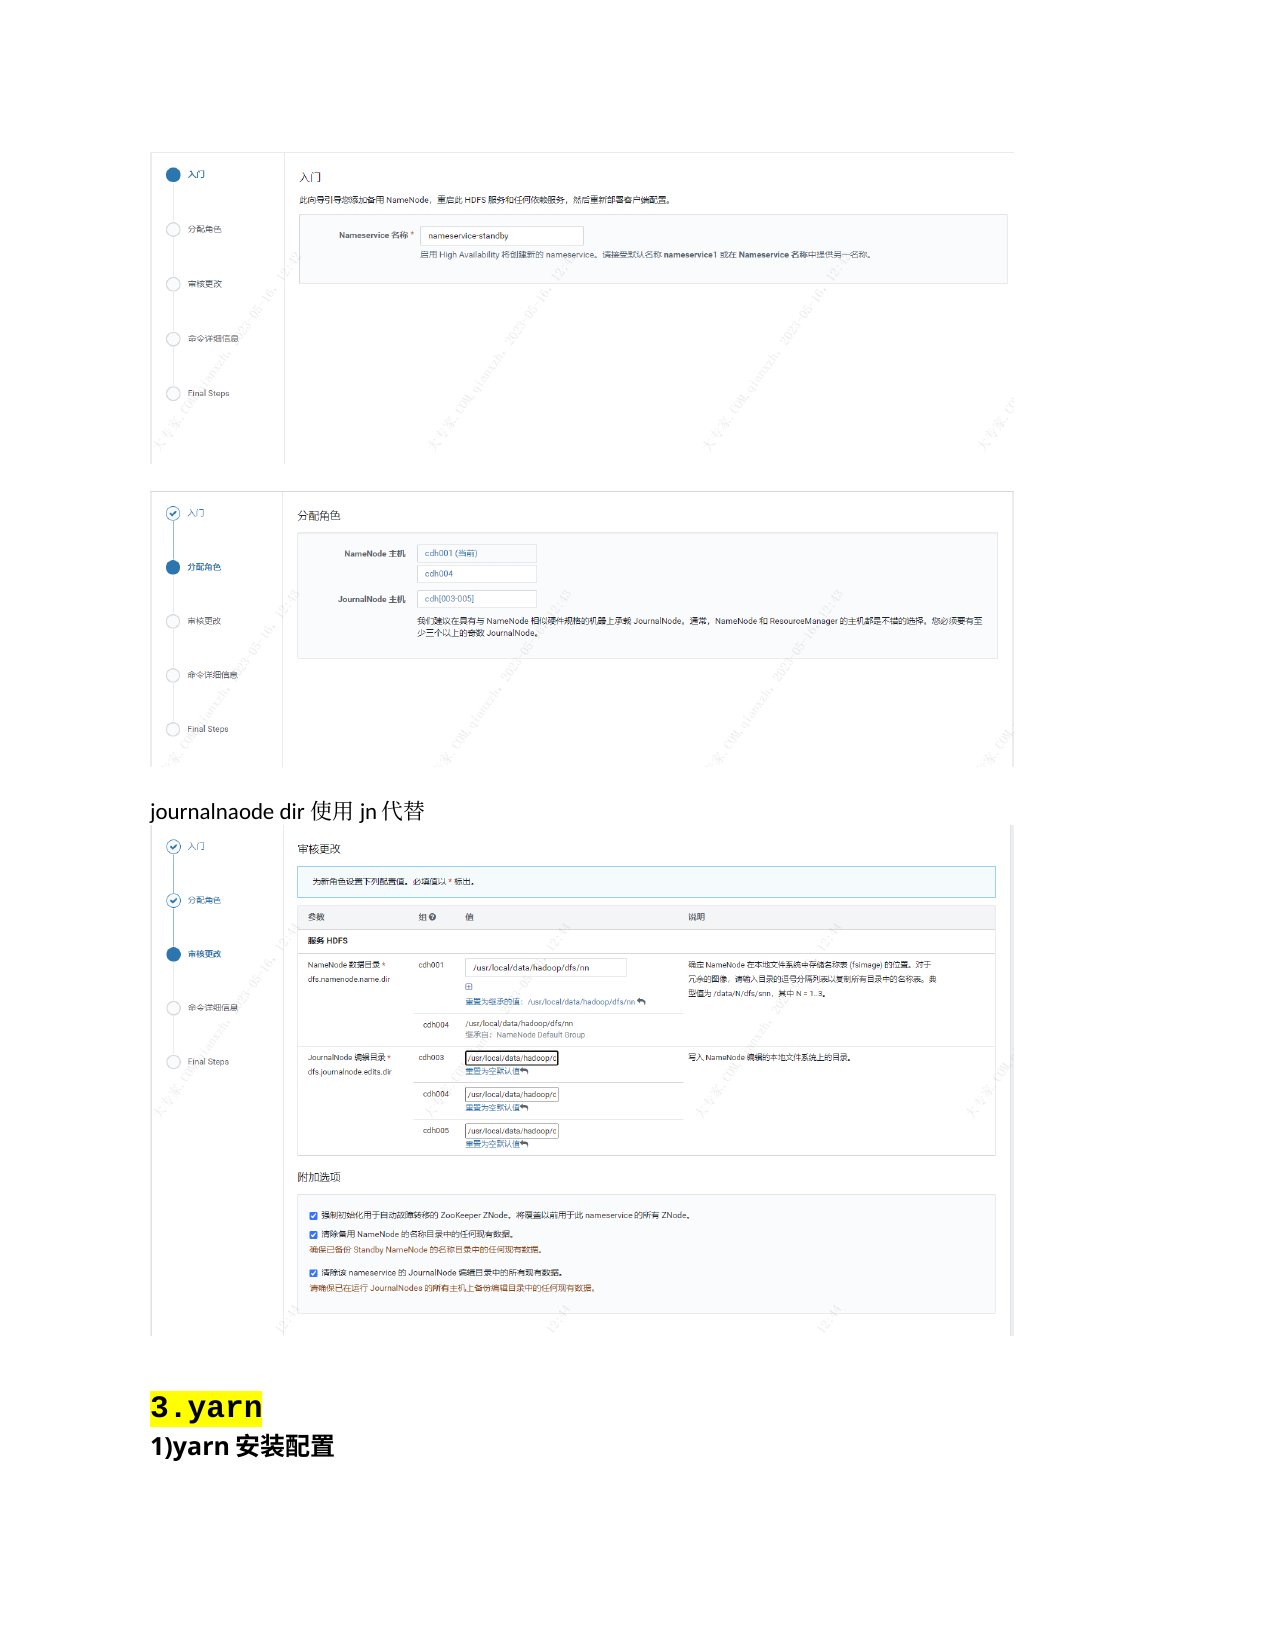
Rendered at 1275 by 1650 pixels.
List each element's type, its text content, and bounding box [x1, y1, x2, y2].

picture [150, 150, 1014, 464]
text journalnaode dir 使用 jn代替 [150, 794, 1125, 826]
picture [150, 491, 1014, 767]
picture [150, 825, 1014, 1336]
